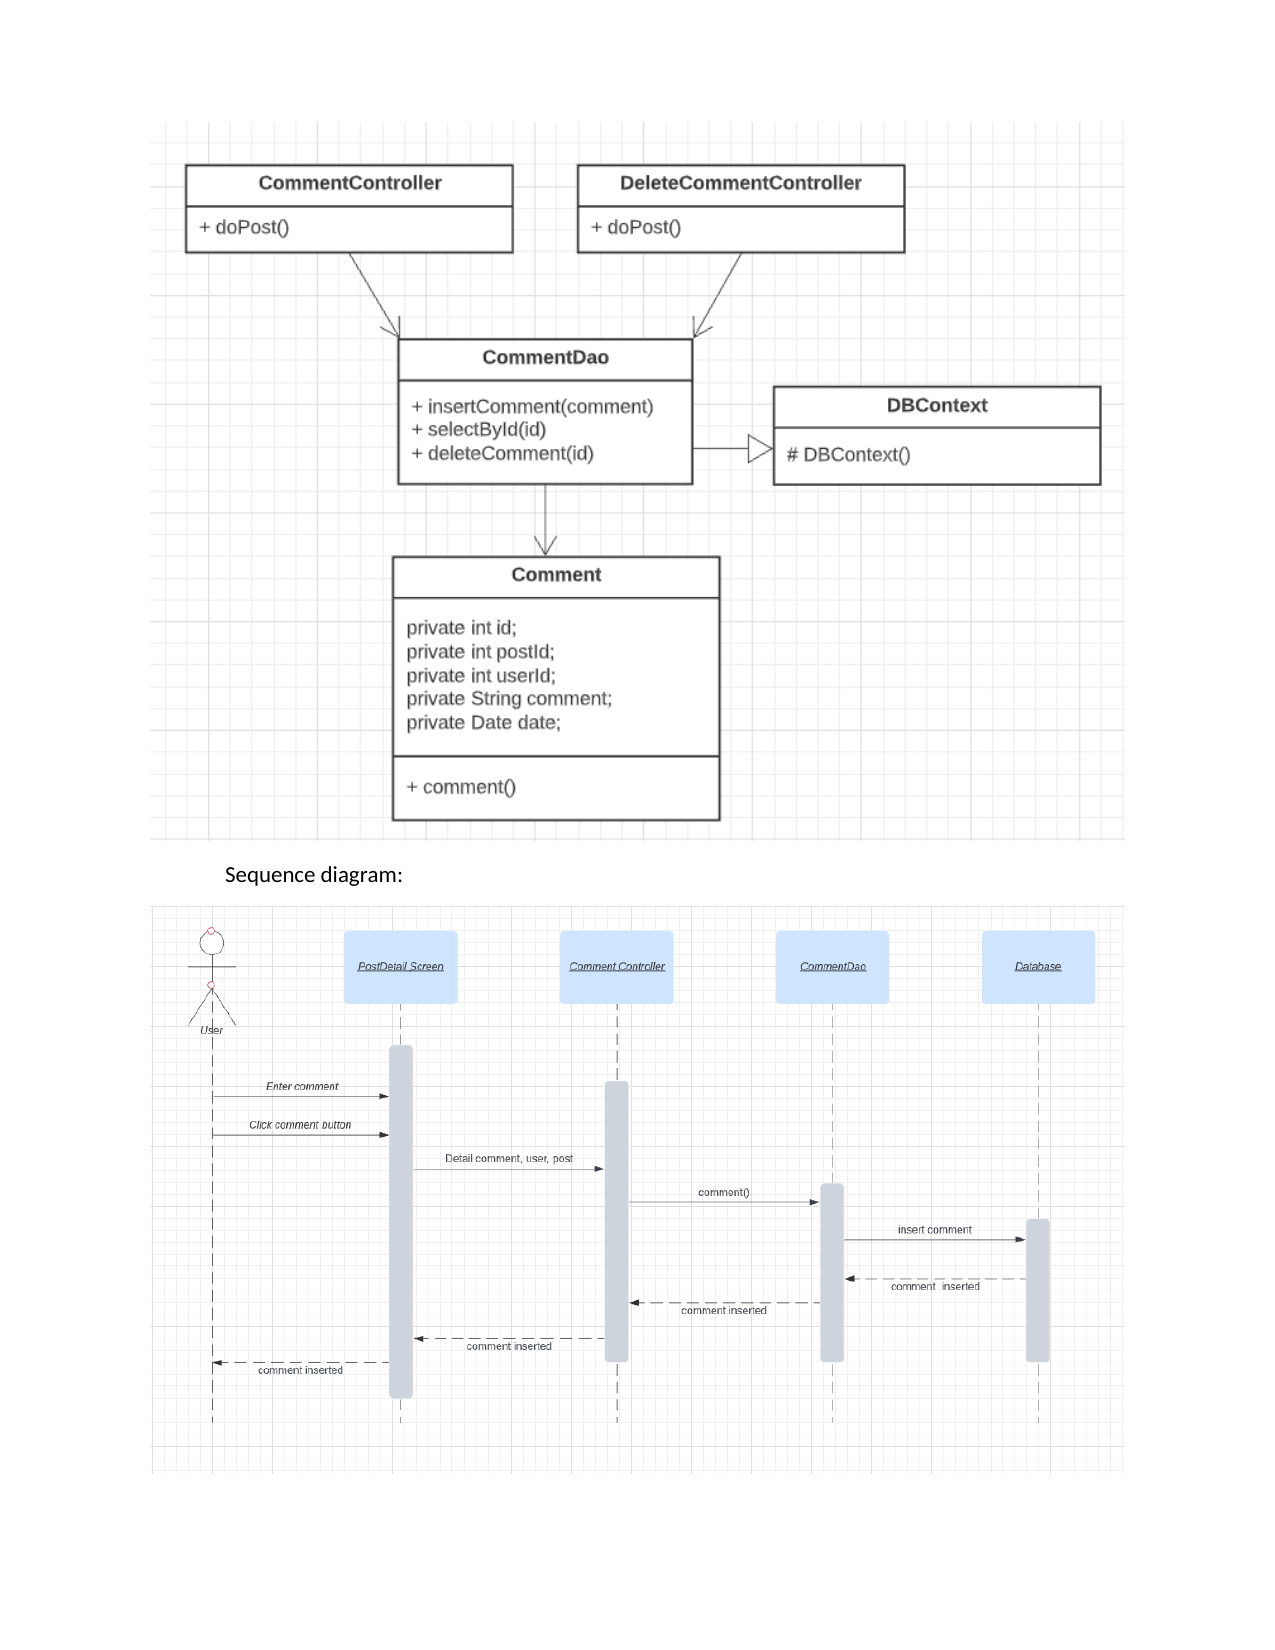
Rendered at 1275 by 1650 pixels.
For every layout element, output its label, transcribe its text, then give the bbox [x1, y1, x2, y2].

text Sequence diagram: [225, 860, 1125, 888]
picture [150, 906, 1125, 1474]
picture [150, 122, 1125, 841]
